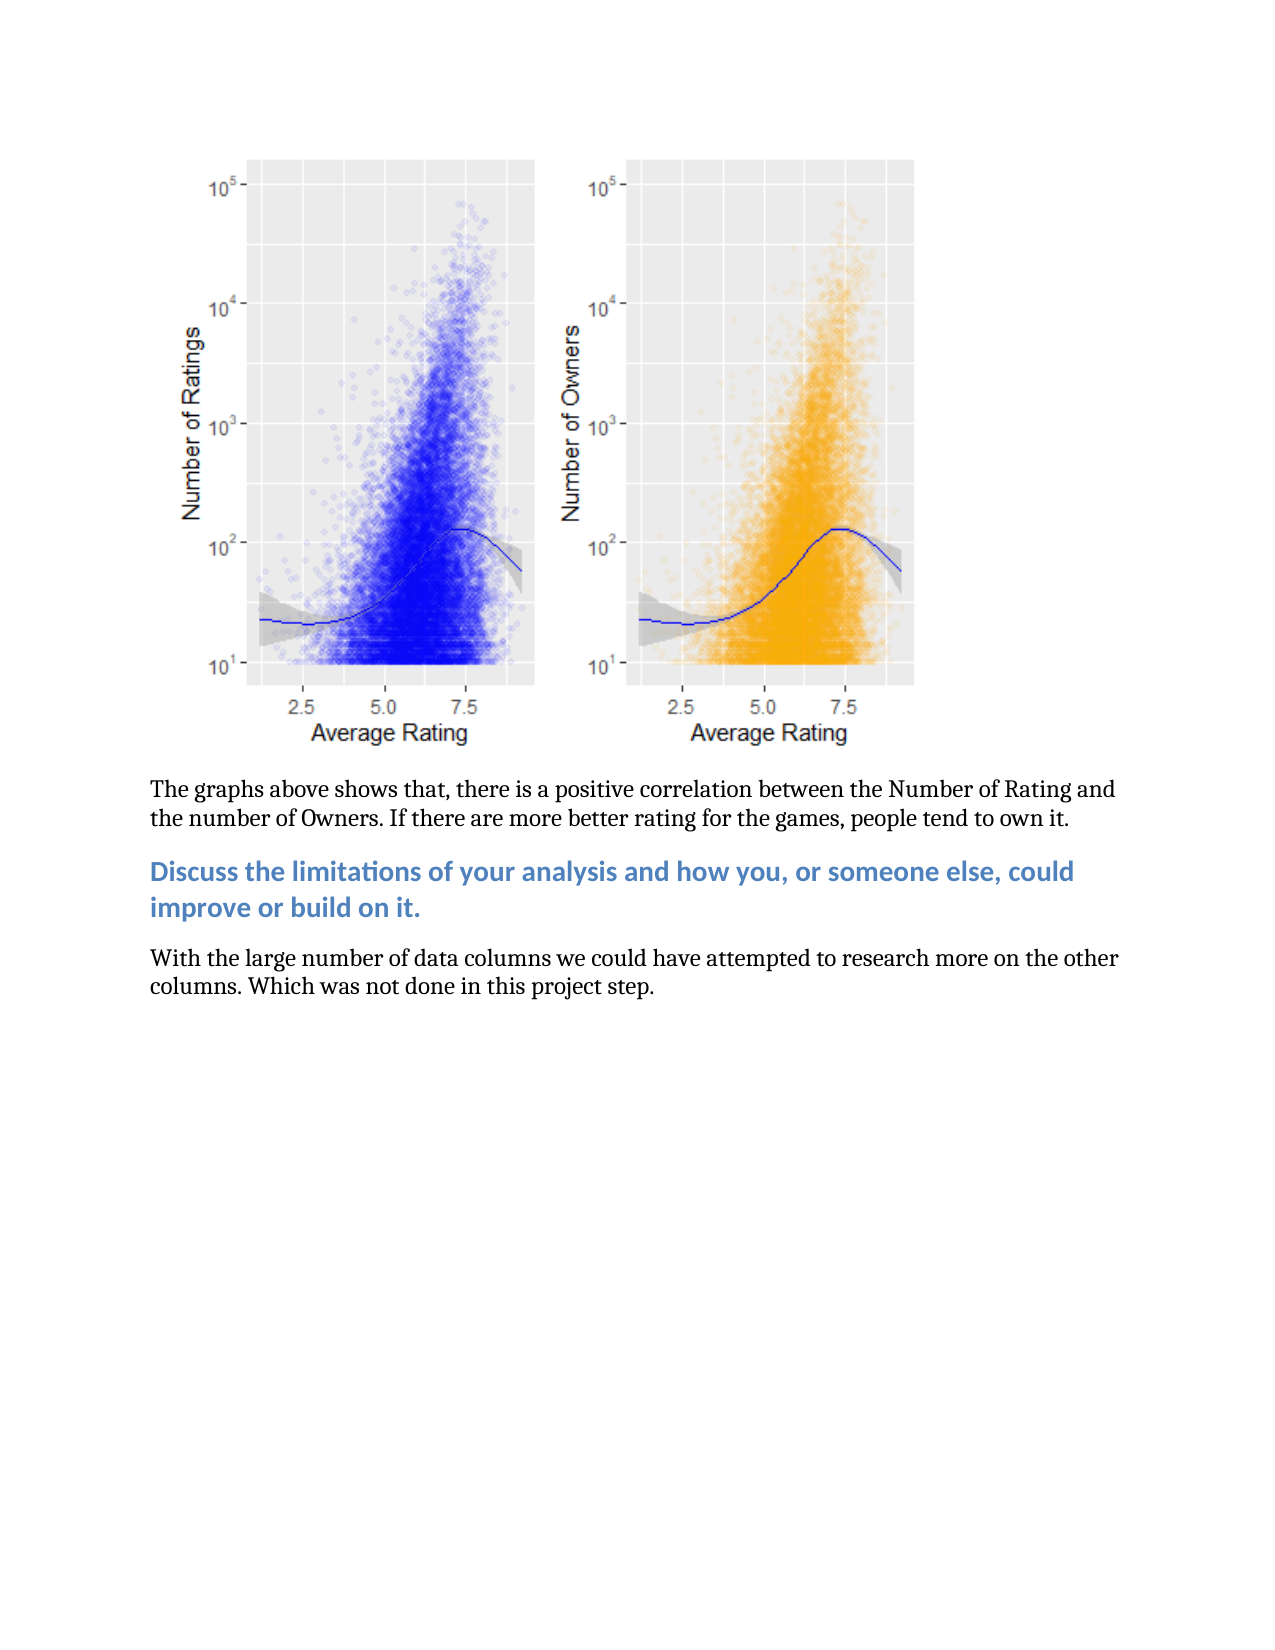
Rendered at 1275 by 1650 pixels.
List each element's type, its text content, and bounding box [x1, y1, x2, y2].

text With the large number of data columns we could have attempted to research more on the other columns. Which was not done in this project step. [150, 943, 1125, 1001]
subtitle Discuss the limitations of your analysis and how you, or someone else, could improve or build on it. [150, 853, 1125, 925]
text The graphs above shows that, there is a positive correlation between the Number of Rating and the number of Owners. If there are more better rating for the games, people tend to own it. [150, 775, 1125, 833]
picture [168, 150, 927, 757]
